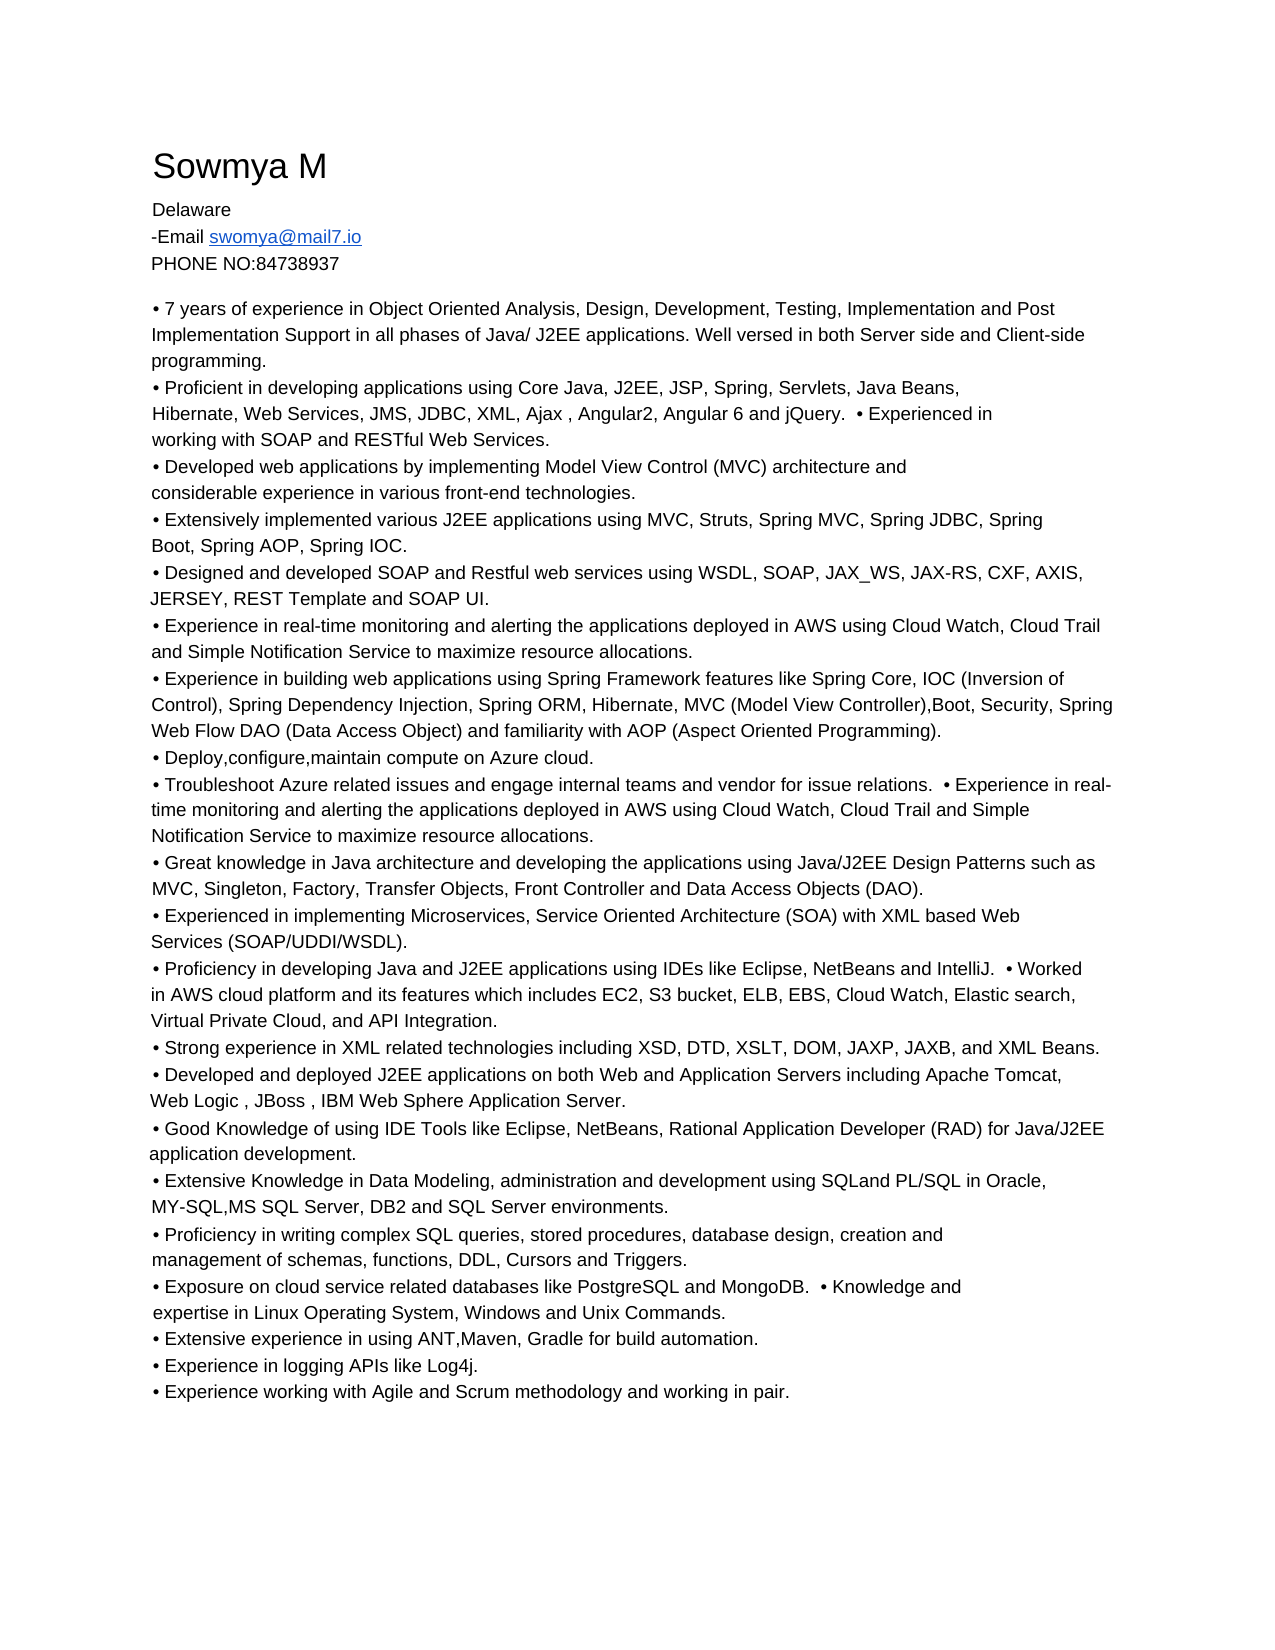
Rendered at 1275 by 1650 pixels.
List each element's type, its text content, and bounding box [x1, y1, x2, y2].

text • Developed web applications by implementing Model View Control (MVC) architecture and considerable experience in various front-end technologies. [151, 456, 1007, 503]
text • 7 years of experience in Object Oriented Analysis, Design, Development, Testing, Implementation and Post Implementation Support in all phases of Java/ J2EE applications. Well versed in both Server side and Client-side programming. [151, 298, 1097, 371]
text • Extensive Knowledge in Data Modeling, administration and development using SQLand PL/SQL in Oracle, MY-SQL,MS SQL Server, DB2 and SQL Server environments. [151, 1170, 1079, 1218]
text • Troubleshoot Azure related issues and engage internal teams and vendor for issue relations. • Experience in real-time monitoring and alerting the applications deployed in AWS using Cloud Watch, Cloud Trail and Simple Notification Service to maximize resource allocations. [151, 773, 1121, 847]
text -Email swomya@mail7.io [151, 226, 1125, 247]
text • Experience in real-time monitoring and alerting the applications deployed in AWS using Cloud Watch, Cloud Trail and Simple Notification Service to maximize resource allocations. [151, 615, 1121, 662]
text • Proficiency in developing Java and J2EE applications using IDEs like Eclipse, NetBeans and IntelliJ. • Worked in AWS cloud platform and its features which includes EC2, S3 bucket, ELB, EBS, Cloud Watch, Elastic search, Virtual Private Cloud, and API Integration. [151, 958, 1088, 1031]
text • Experience in logging APIs like Log4j. [153, 1355, 1125, 1376]
text • Extensive experience in using ANT,Maven, Gradle for build automation. [153, 1328, 1125, 1349]
text • Strong experience in XML related technologies including XSD, DTD, XSLT, DOM, JAXP, JAXB, and XML Beans. [152, 1037, 1113, 1059]
text • Great knowledge in Java architecture and developing the applications using Java/J2EE Design Patterns such as MVC, Singleton, Factory, Transfer Objects, Front Controller and Data Access Objects (DAO). [152, 852, 1101, 899]
text • Designed and developed SOAP and Restful web services using WSDL, SOAP, JAX_WS, JAX-RS, CXF, AXIS, JERSEY, REST Template and SOAP UI. [150, 562, 1089, 609]
text PHONE NO:84738937 [151, 253, 1125, 274]
text • Good Knowledge of using IDE Tools like Eclipse, NetBeans, Rational Application Developer (RAD) for Java/J2EE application development. [149, 1117, 1106, 1165]
text • Exposure on cloud service related databases like PostgreSQL and MongoDB. • Knowledge and expertise in Linux Operating System, Windows and Unix Commands. [153, 1276, 968, 1324]
text Delaware [152, 199, 1125, 221]
text • Deploy,configure,maintain compute on Azure cloud. [153, 747, 1125, 768]
text • Developed and deployed J2EE applications on both Web and Application Servers including Apache Tomcat, Web Logic , JBoss , IBM Web Sphere Application Server. [150, 1064, 1089, 1112]
text • Experience working with Agile and Scrum methodology and working in pair. [153, 1381, 1125, 1403]
text • Proficiency in writing complex SQL queries, stored procedures, database design, creation and management of schemas, functions, DDL, Cursors and Triggers. [152, 1223, 1047, 1271]
text • Proficient in developing applications using Core Java, J2EE, JSP, Spring, Servlets, Java Beans, Hibernate, Web Services, JMS, JDBC, XML, Ajax , Angular2, Angular 6 and jQuery. • Experienced in working with SOAP and RESTful Web Services. [152, 377, 1033, 450]
text • Experience in building web applications using Spring Framework features like Spring Core, IOC (Inversion of Control), Spring Dependency Injection, Spring ORM, Hibernate, MVC (Model View Controller),Boot, Security, Spring Web Flow DAO (Data Access Object) and familiarity with AOP (Aspect Oriented Programming). [151, 668, 1117, 741]
text • Experienced in implementing Microservices, Service Oriented Architecture (SOA) with XML based Web Services (SOAP/UDDI/WSDL). [151, 905, 1080, 953]
text Sowmya M [152, 145, 1125, 186]
text • Extensively implemented various J2EE applications using MVC, Struts, Spring MVC, Spring JDBC, Spring Boot, Spring AOP, Spring IOC. [151, 509, 1068, 556]
